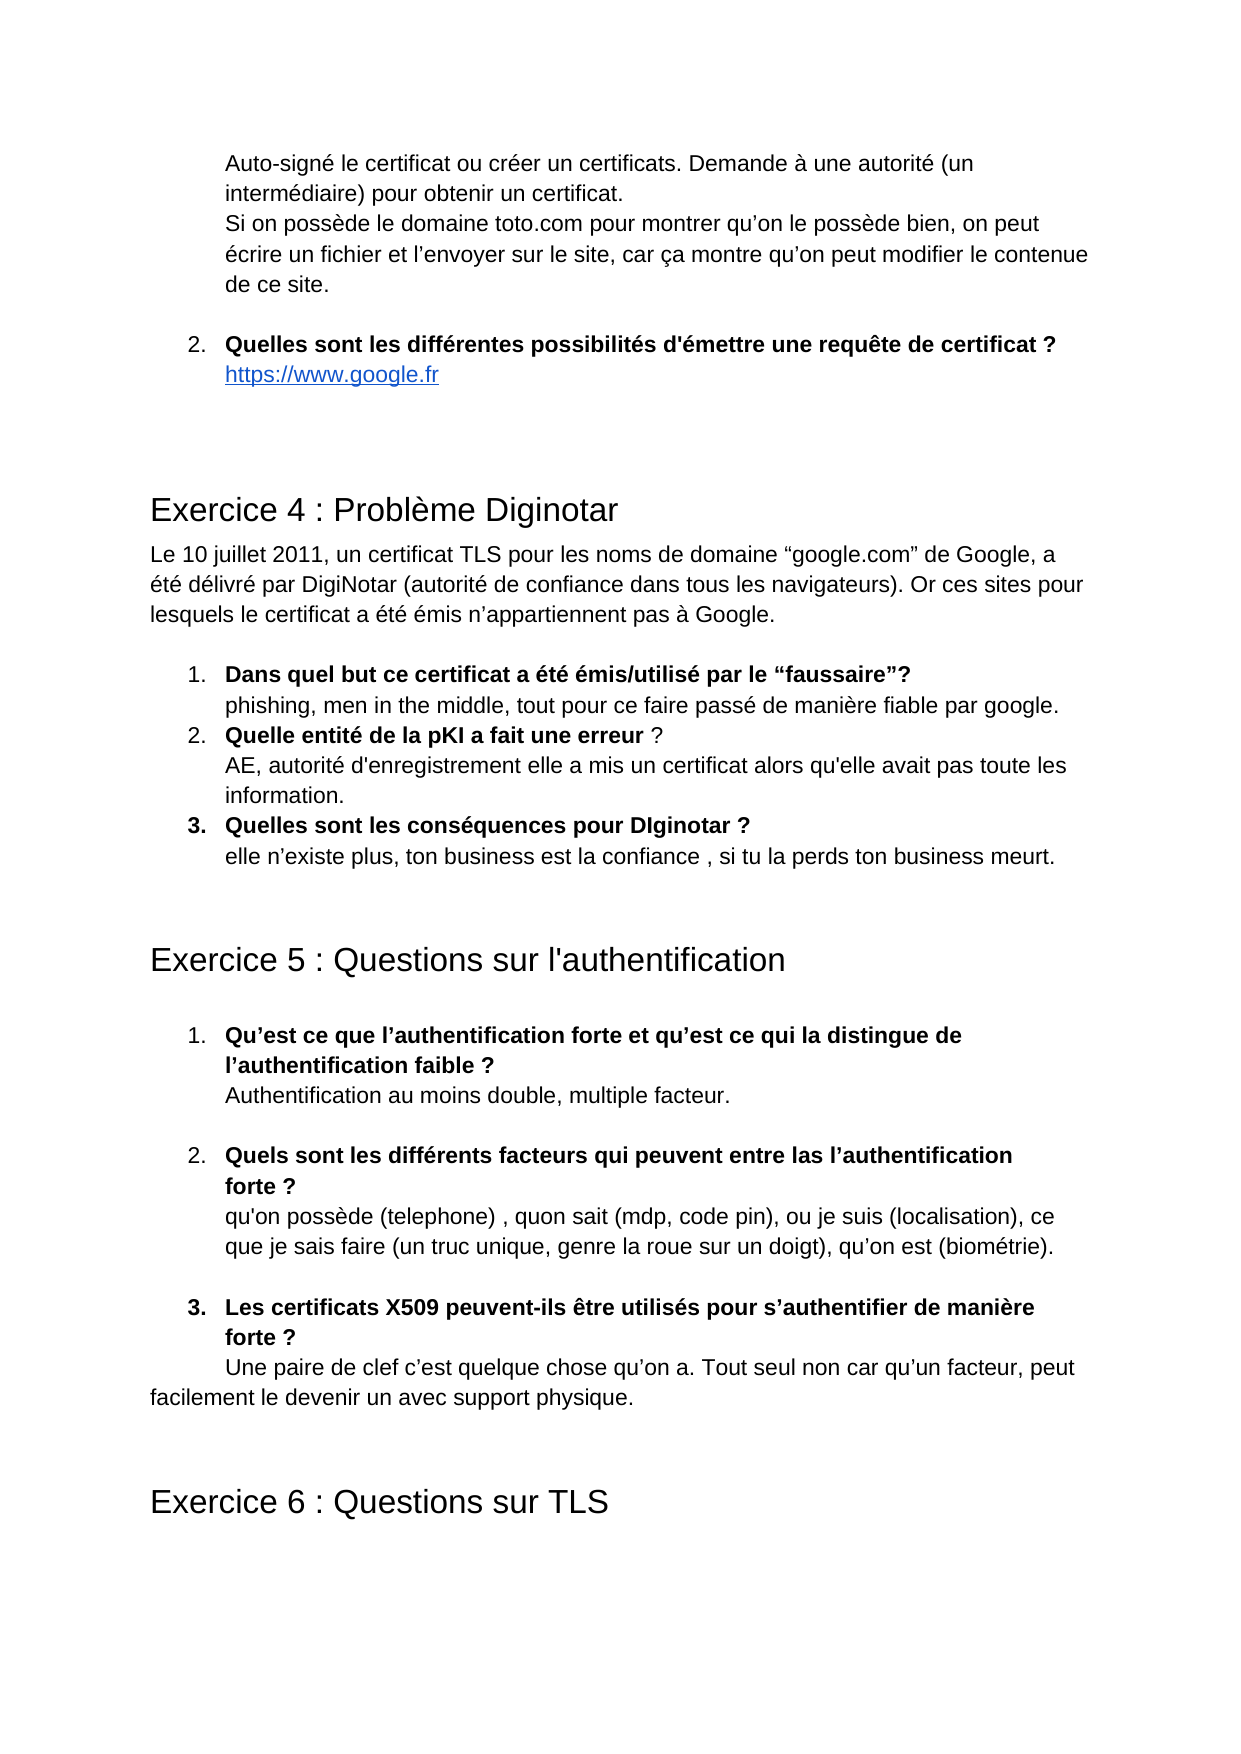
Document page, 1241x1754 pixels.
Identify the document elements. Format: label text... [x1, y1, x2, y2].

text Auto-signé le certificat ou créer un certificats. Demande à une autorité (un intermédiaire) pour obtenir un certificat. [225, 150, 1090, 207]
text Le 10 juillet 2011, un certificat TLS pour les noms de domaine “google.com” de Google, a été délivré par DigiNotar (autorité de confiance dans tous les navigateurs). Or ces sites pour lesquels le certificat a été émis n’appartiennent pas à Google. [150, 541, 1090, 627]
list Dans quel but ce certificat a été émis/utilisé par le “faussaire”? phishing, men in the middle, tout pour ce faire passé de manière fiable par google. [187, 661, 1090, 718]
list Quelles sont les conséquences pour DIginotar ? [187, 812, 1090, 839]
text Si on possède le domaine toto.com pour montrer qu’on le possède bien, on peut écrire un fichier et l’envoyer sur le site, car ça montre qu’on peut modifier le contenue de ce site. [225, 210, 1090, 297]
text Une paire de clef c’est quelque chose qu’on a. Tout seul non car qu’un facteur, peut facilement le devenir un avec support physique. [150, 1354, 1090, 1411]
subtitle Exercice 6 : Questions sur TLS [150, 1482, 1090, 1521]
list Quels sont les différents facteurs qui peuvent entre las l’authentification forte ? qu'on possède (telephone) , quon sait (mdp, code pin), ou je suis (localisation), ce que je sais faire (un truc unique, genre la roue sur un doigt), qu’on est (biométrie). [187, 1142, 1090, 1290]
subtitle Exercice 4 : Problème Diginotar [150, 489, 1090, 528]
list Quelle entité de la pKI a fait une erreur ? AE, autorité d'enregistrement elle a mis un certificat alors qu'elle avait pas toute les information. [187, 722, 1090, 808]
text elle n’existe plus, ton business est la confiance , si tu la perds ton business meurt. [150, 843, 1090, 869]
list Qu’est ce que l’authentification forte et qu’est ce qui la distingue de l’authentification faible ? Authentification au moins double, multiple facteur. [187, 1022, 1090, 1108]
subtitle Exercice 5 : Questions sur l'authentification [150, 941, 1090, 979]
list Quelles sont les différentes possibilités d'émettre une requête de certificat ? https://www.google.fr [187, 331, 1090, 418]
list Les certificats X509 peuvent-ils être utilisés pour s’authentifier de manière forte ? [187, 1293, 1090, 1350]
